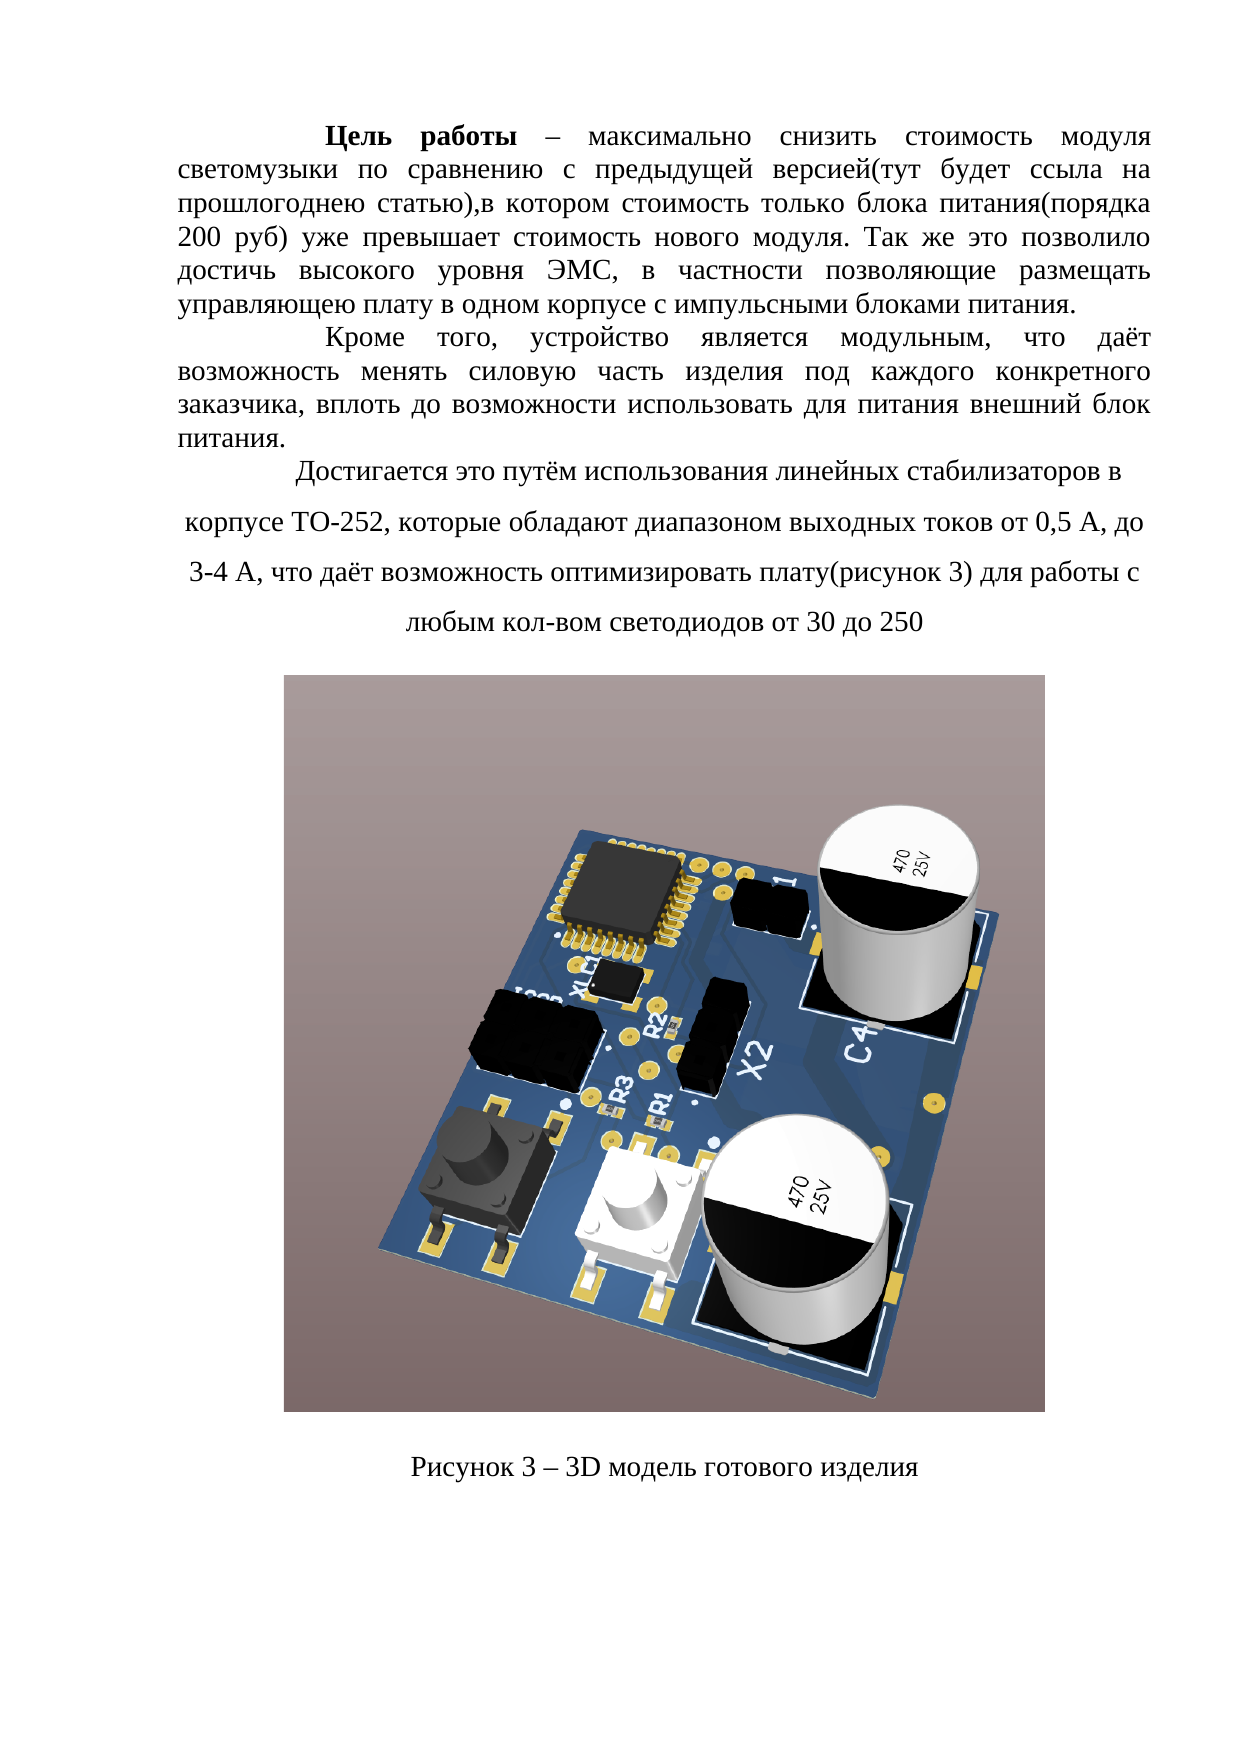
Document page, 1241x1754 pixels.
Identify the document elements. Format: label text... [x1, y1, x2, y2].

text Достигается это путём использования линейных стабилизаторов в корпусе ТО-252, которые обладают диапазоном выходных токов от 0,5 А, до 3-4 А, что даёт возможность оптимизировать плату(рисунок 3) для работы с любым кол-вом светодиодов от 30 до 250 [177, 453, 1152, 638]
text Цель работы – максимально снизить стоимость модуля светомузыки по сравнению с предыдущей версией(тут будет ссыла на прошлогоднею статью),в котором стоимость только блока питания(порядка 200 руб) уже превышает стоимость нового модуля. Так же это позволило достичь высокого уровня ЭМС, в частности позволяющие размещать управляющею плату в одном корпусе с импульсными блоками питания. [177, 118, 1152, 319]
picture [283, 675, 1045, 1412]
text Кроме того, устройство является модульным, что даёт возможность менять силовую часть изделия под каждого конкретного заказчика, вплоть до возможности использовать для питания внешний блок питания. [177, 319, 1152, 453]
